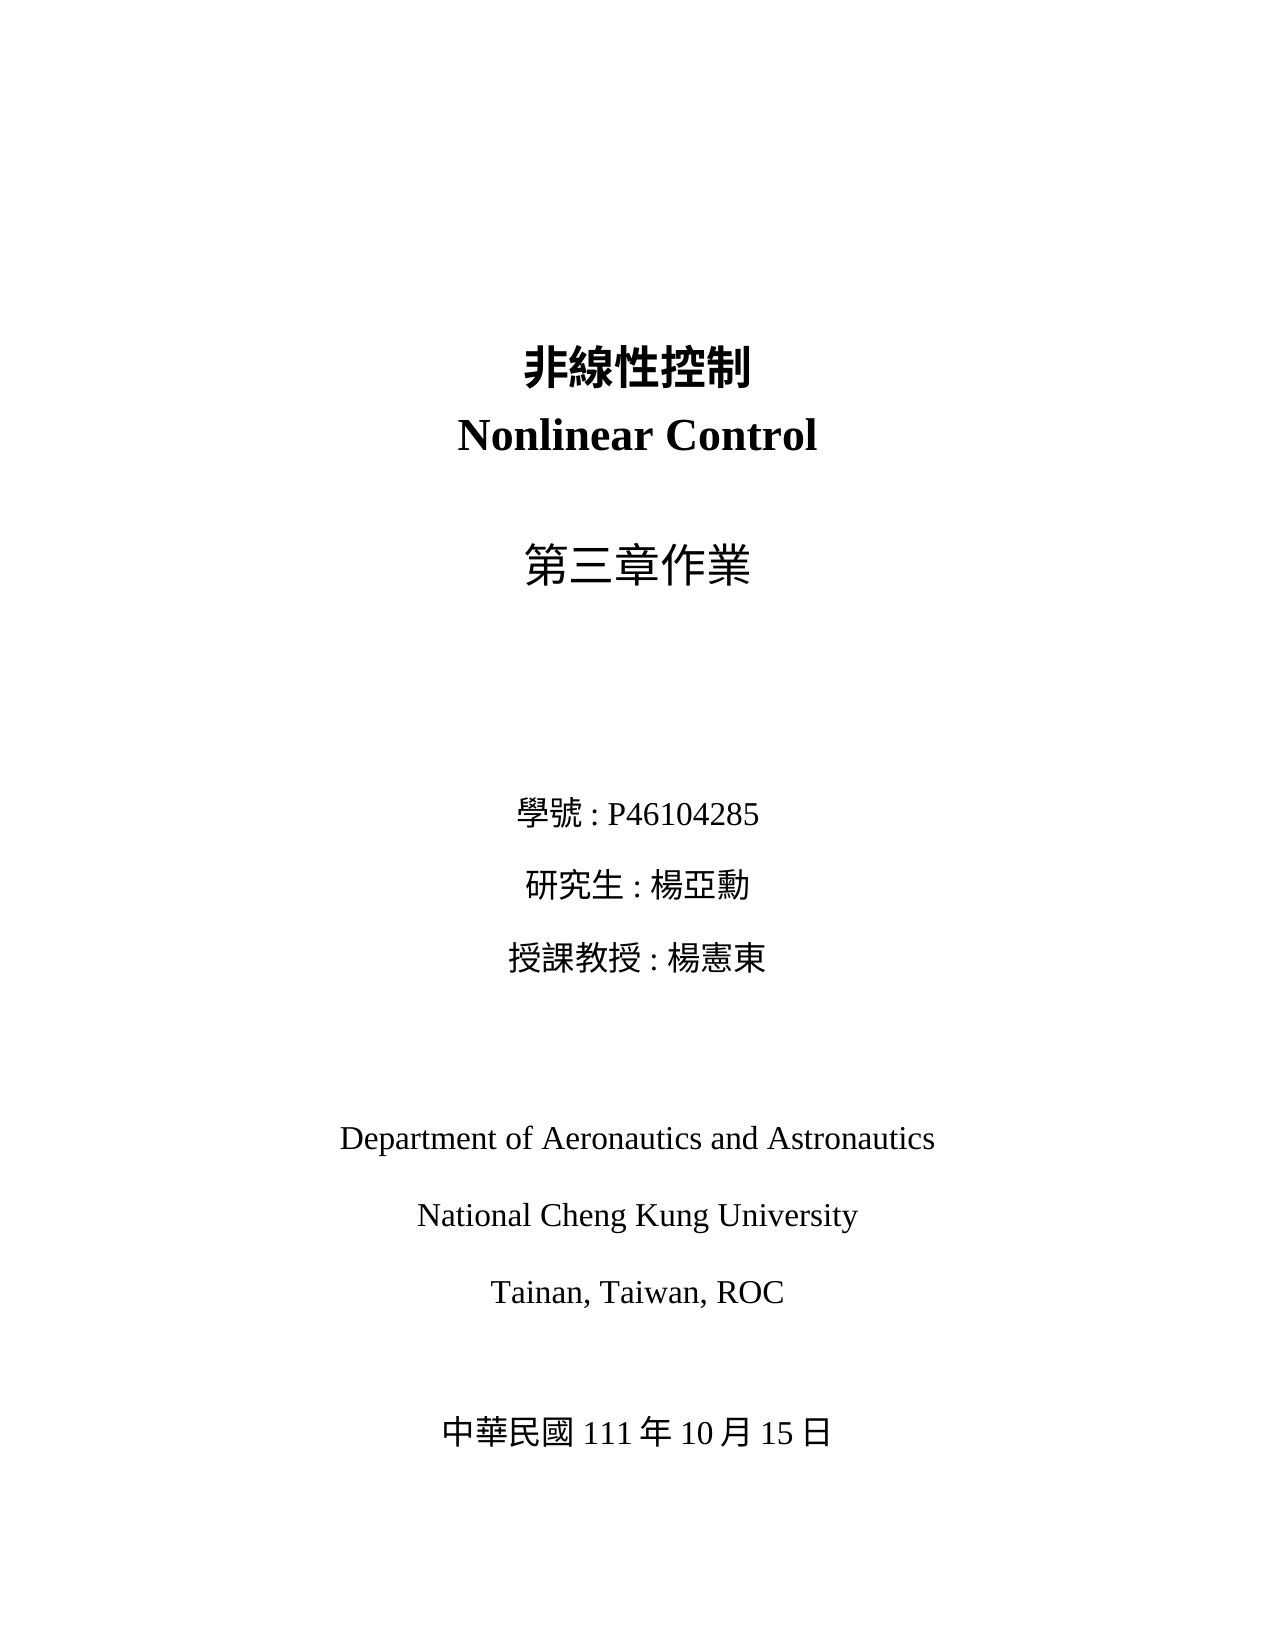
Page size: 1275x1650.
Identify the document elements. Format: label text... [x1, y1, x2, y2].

text 中華民國 111年 10月15日 [150, 1406, 1125, 1454]
text Nonlinear Control [150, 408, 1125, 461]
text Tainan, Taiwan, ROC [150, 1272, 1125, 1310]
text 學號 : P46104285 [150, 787, 1125, 835]
text National Cheng Kung University [150, 1195, 1125, 1233]
text 授課教授 : 楊憲東 [150, 931, 1125, 979]
text 研究生 : 楊亞勳 [150, 859, 1125, 907]
text 第三章作業 [150, 529, 1125, 595]
text Department of Aeronautics and Astronautics [150, 1118, 1125, 1157]
text 非線性控制 [150, 332, 1125, 398]
